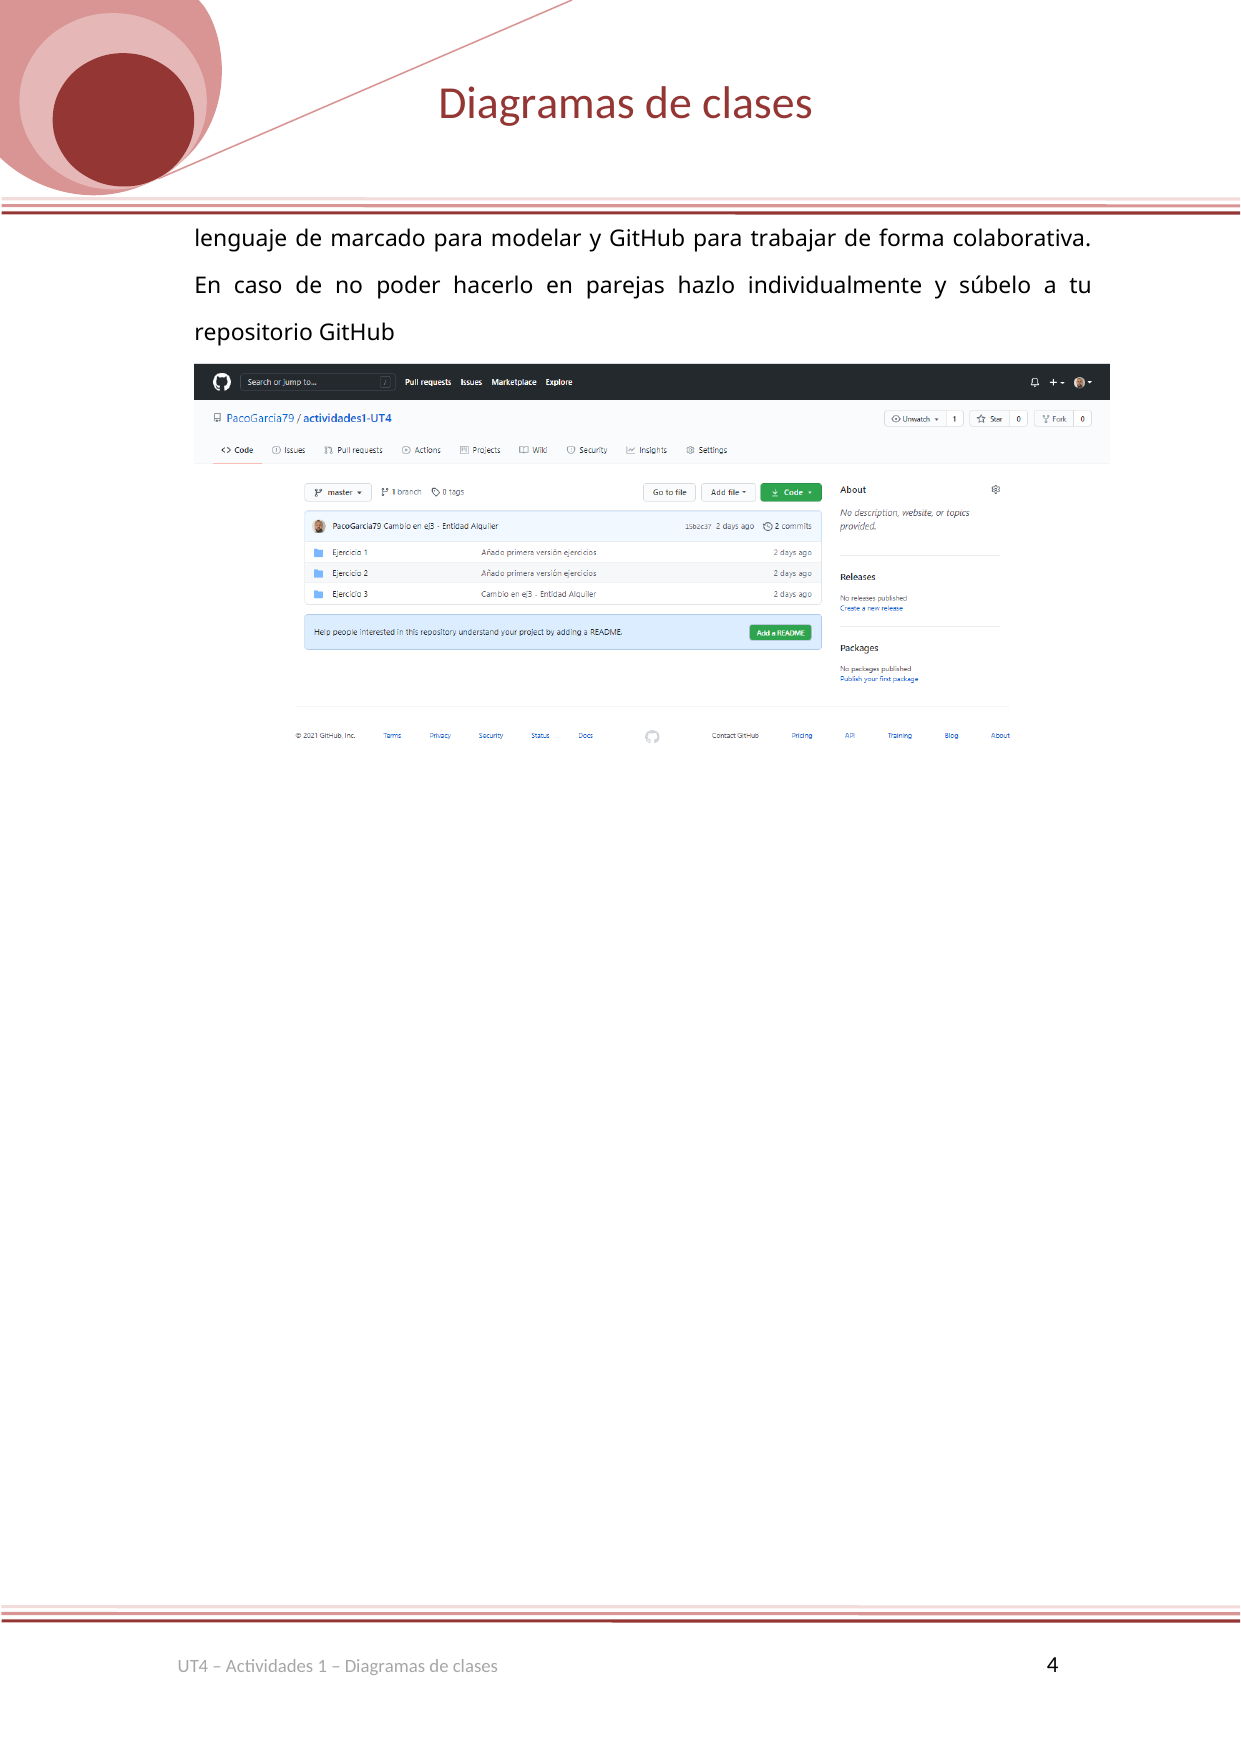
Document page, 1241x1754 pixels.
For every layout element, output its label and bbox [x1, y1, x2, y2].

picture [194, 363, 1110, 754]
list [177, 222, 1093, 347]
